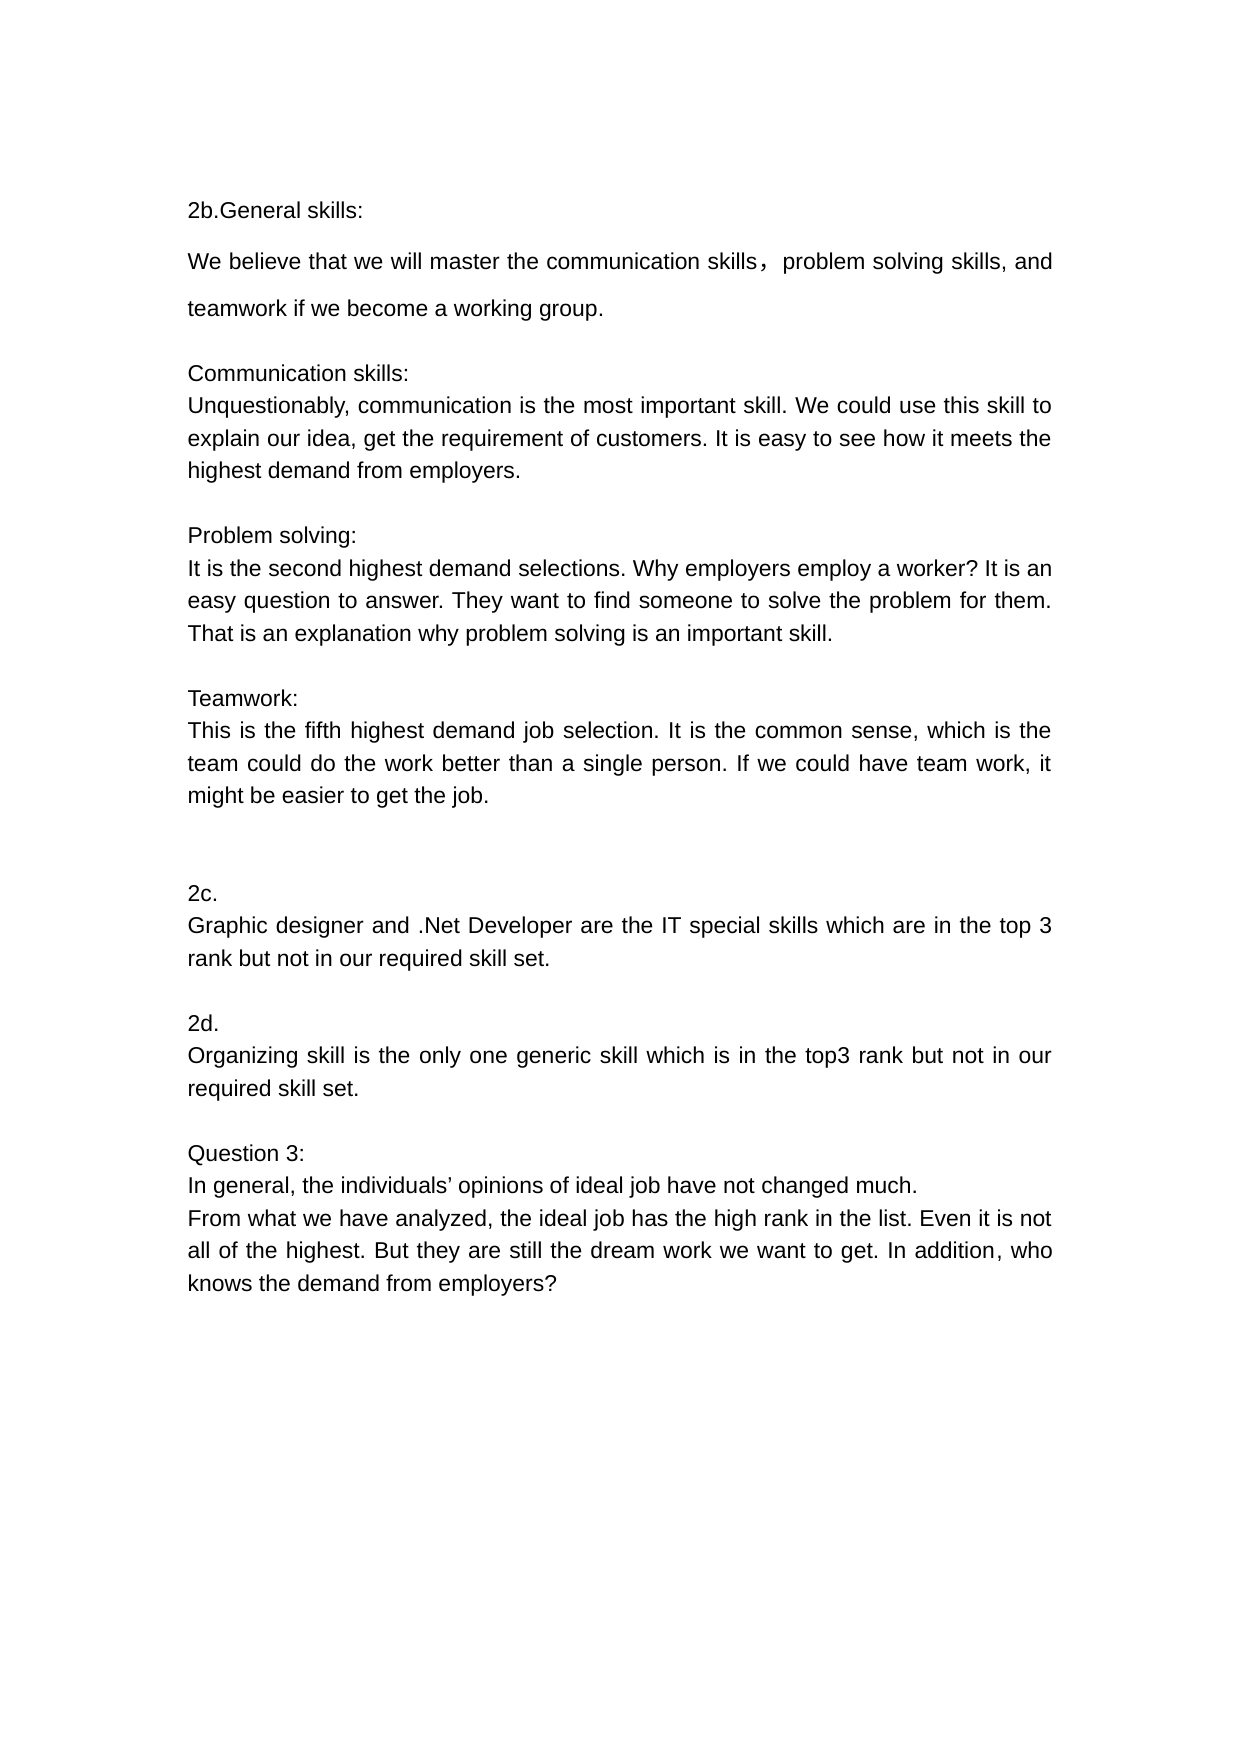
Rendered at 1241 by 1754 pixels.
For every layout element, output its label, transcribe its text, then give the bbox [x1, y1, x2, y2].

text Graphic designer and .Net Developer are the IT special skills which are in the top 3 rank but not in our required skill set. [187, 909, 1053, 974]
text 2c. [187, 877, 1053, 909]
text From what we have analyzed, the ideal job has the high rank in the list. Even it is not all of the highest. But they are still the dream work we want to get. In addition, who knows the demand from employers? [187, 1202, 1053, 1299]
text Organizing skill is the only one generic skill which is in the top3 rank but not in our required skill set. [187, 1039, 1053, 1104]
text This is the fifth highest demand job selection. It is the common sense, which is the team could do the work better than a single person. If we could have team work, it might be easier to get the job. [187, 714, 1053, 812]
text We believe that we will master the communication skills，problem solving skills, and teamwork if we become a working group. [187, 227, 1053, 324]
text 2b.General skills: [187, 194, 1053, 227]
text Unquestionably, communication is the most important skill. We could use this skill to explain our idea, get the requirement of customers. It is easy to see how it meets the highest demand from employers. [187, 389, 1053, 487]
text Question 3: [187, 1137, 1053, 1169]
text Teamwork: [187, 682, 1053, 714]
text 2d. [187, 1007, 1053, 1039]
text In general, the individuals’ opinions of ideal job have not changed much. [187, 1169, 1053, 1202]
text It is the second highest demand selections. Why employers employ a worker? It is an easy question to answer. They want to find someone to solve the problem for them. That is an explanation why problem solving is an important skill. [187, 552, 1053, 649]
text Problem solving: [187, 519, 1053, 552]
text Communication skills: [187, 357, 1053, 389]
